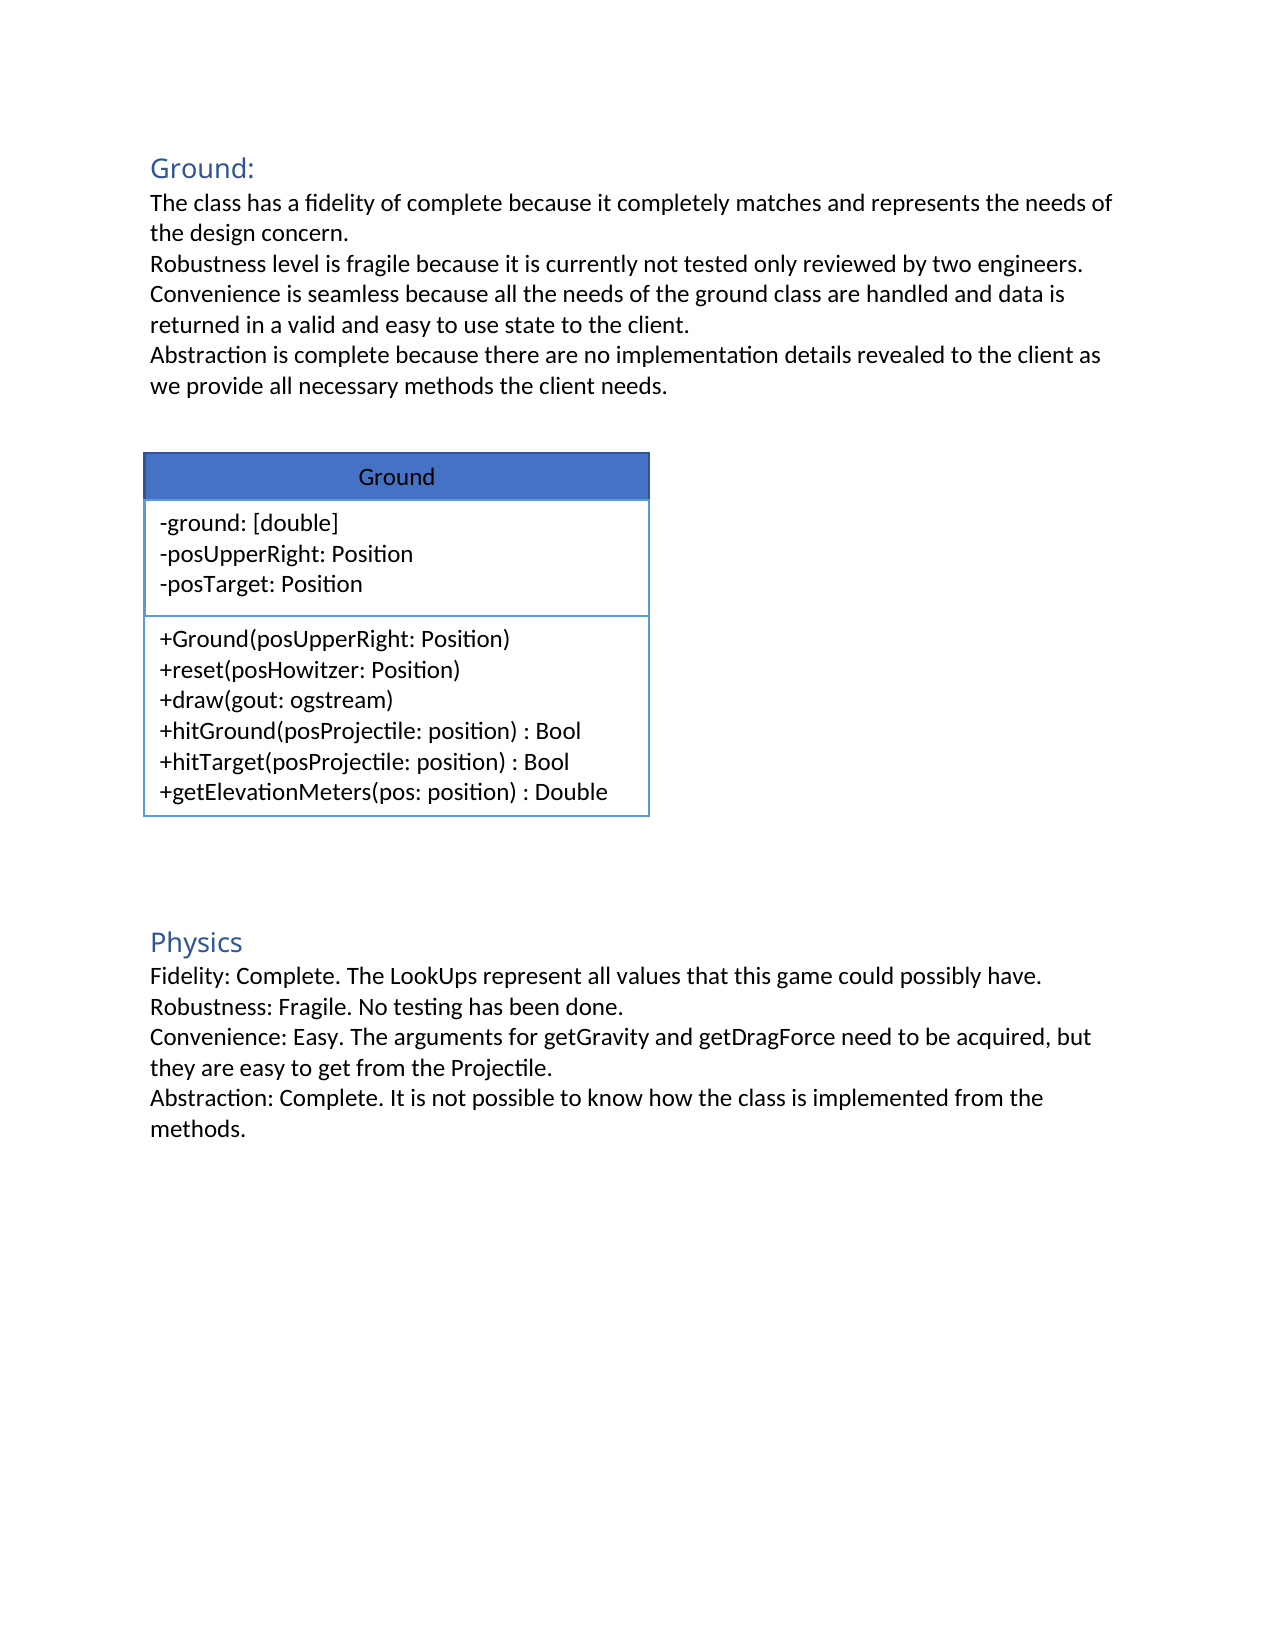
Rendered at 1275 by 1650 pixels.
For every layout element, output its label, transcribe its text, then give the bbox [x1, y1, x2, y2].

text Abstraction is complete because there are no implementation details revealed to the client as we provide all necessary methods the client needs. [150, 339, 1125, 401]
text Convenience: Easy. The arguments for getGravity and getDragForce need to be acquired, but they are easy to get from the Projectile. [150, 1021, 1125, 1082]
text Robustness level is fragile because it is currently not tested only reviewed by two engineers. [150, 248, 1125, 278]
text Ground: [150, 150, 1125, 187]
text Convenience is seamless because all the needs of the ground class are handled and data is returned in a valid and easy to use state to the client. [150, 278, 1125, 339]
text Fidelity: Complete. The LookUps represent all values that this game could possibly have. [150, 960, 1125, 991]
text Abstraction: Complete. It is not possible to know how the class is implemented from the methods. [150, 1082, 1125, 1143]
text Robustness: Fragile. No testing has been done. [150, 991, 1125, 1021]
subtitle Physics [150, 923, 1125, 960]
text The class has a fidelity of complete because it completely matches and represents the needs of the design concern. [150, 187, 1125, 248]
